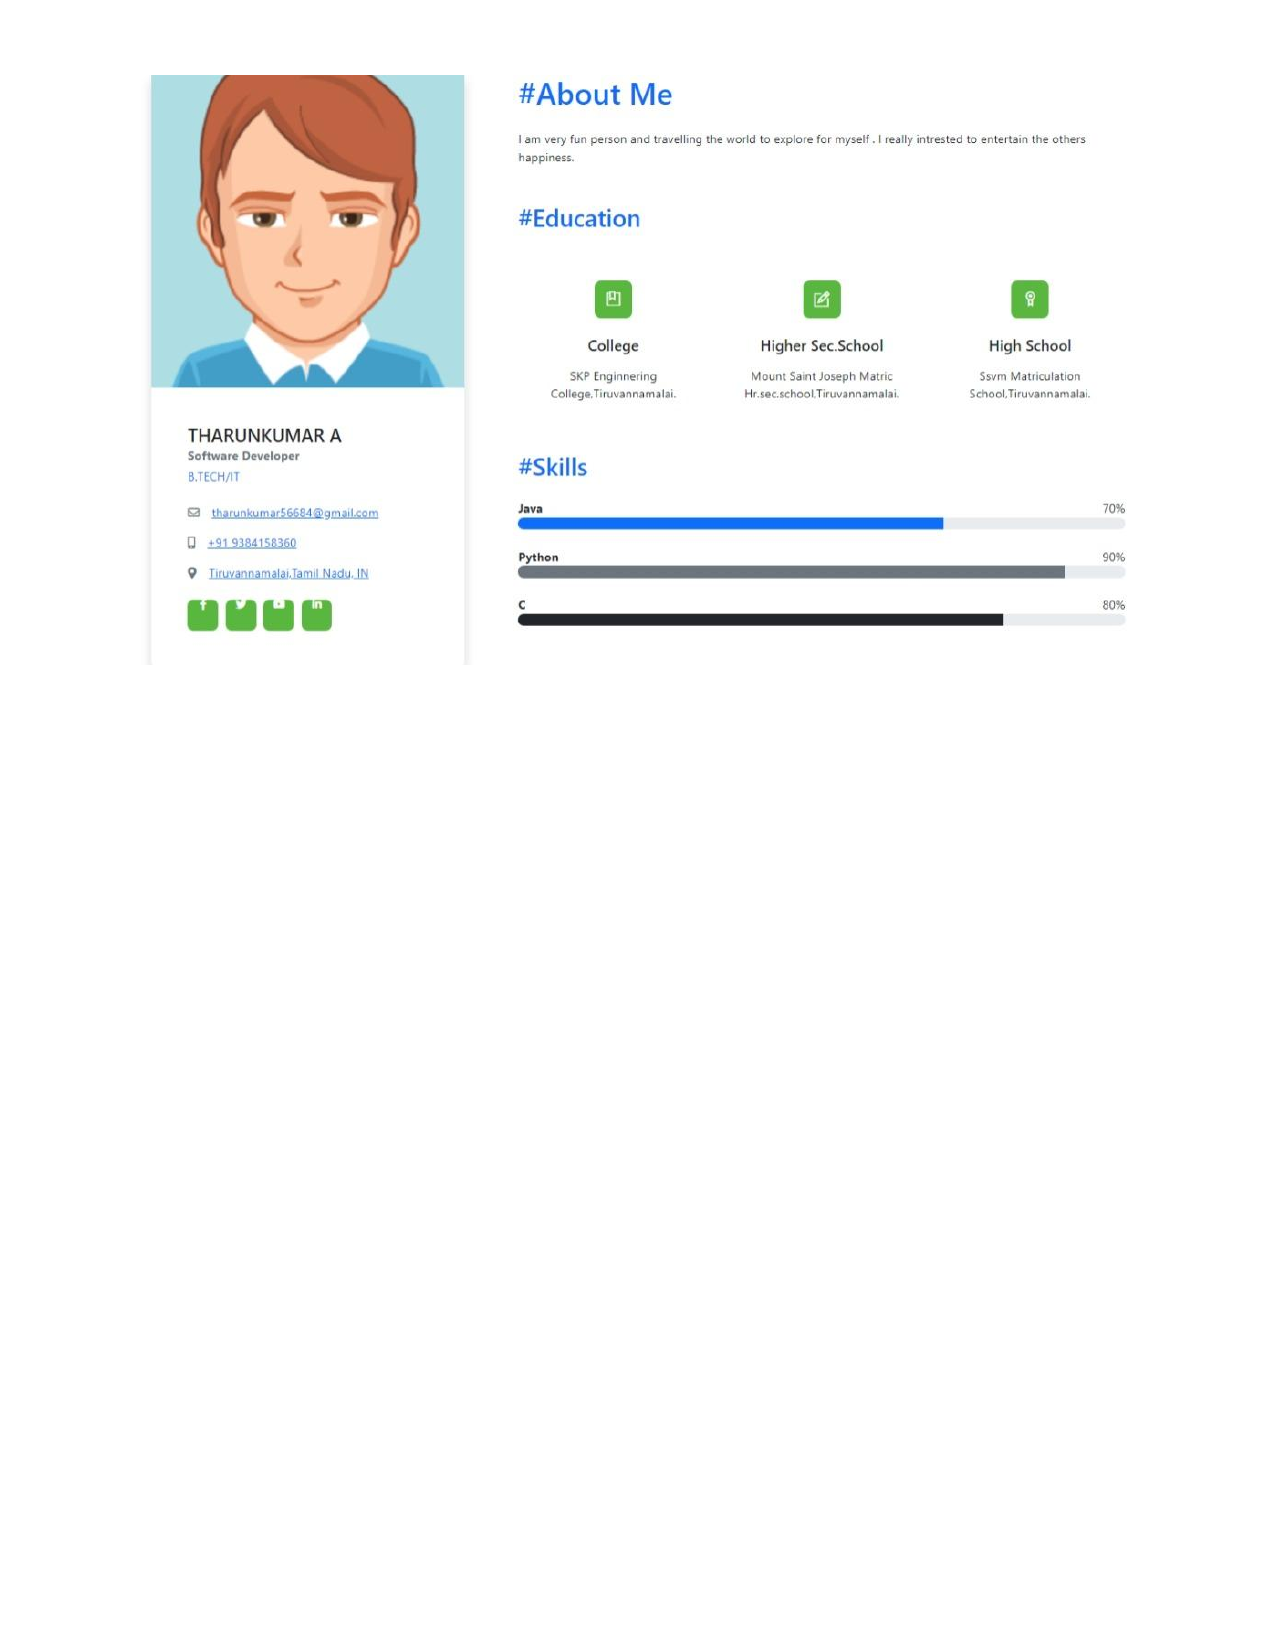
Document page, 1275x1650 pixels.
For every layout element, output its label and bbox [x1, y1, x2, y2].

picture [75, 75, 1200, 665]
